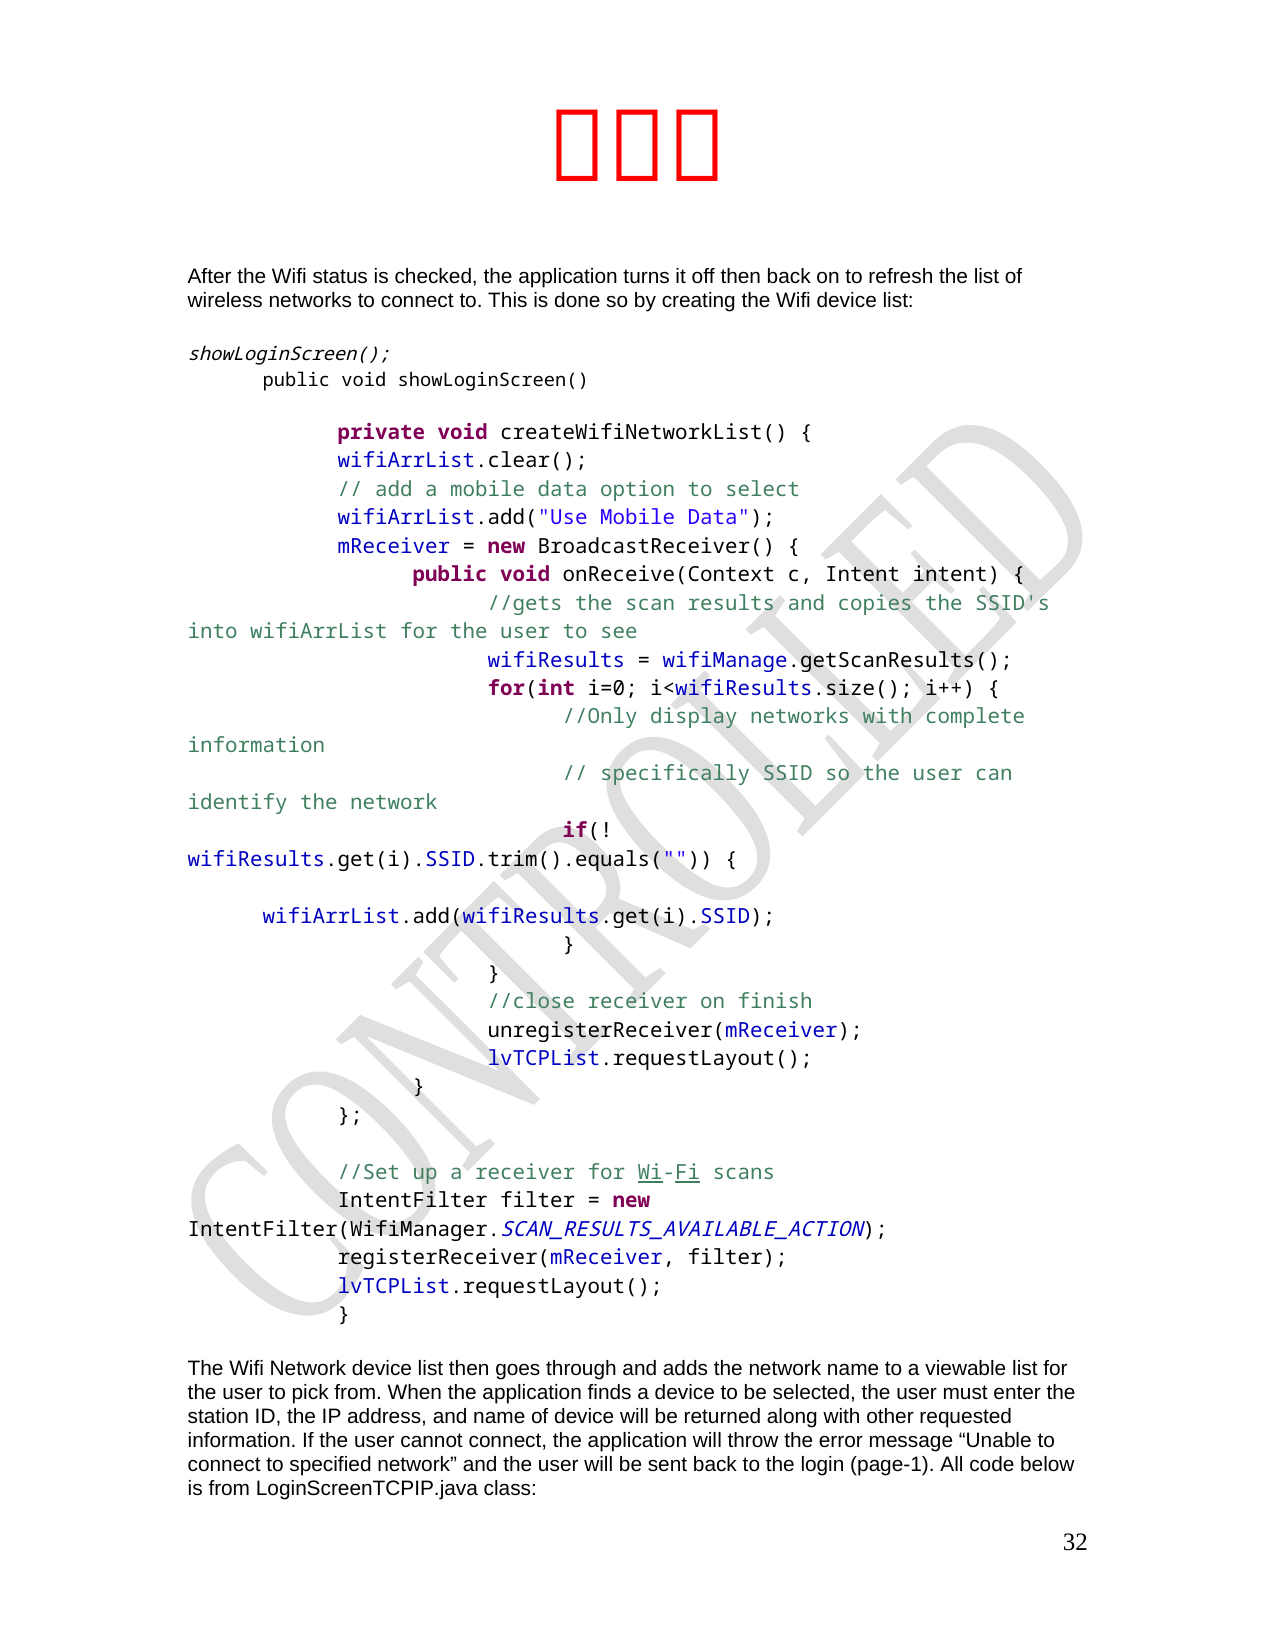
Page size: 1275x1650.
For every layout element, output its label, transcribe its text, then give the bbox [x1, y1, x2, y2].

text } [187, 958, 1087, 986]
text } [187, 1299, 1087, 1328]
text wifiArrList.add(wifiResults.get(i).SSID); [187, 872, 1087, 929]
text IntentFilter filter = new IntentFilter(WifiManager.SCAN_RESULTS_AVAILABLE_ACTION); [187, 1186, 1087, 1242]
text //Only display networks with complete information [187, 702, 1087, 758]
text wifiResults = wifiManage.getScanResults(); [187, 645, 1087, 673]
text public void showLoginScreen() [187, 366, 1087, 392]
text public void onReceive(Context c, Intent intent) { [187, 559, 1087, 588]
text for(int i=0; i<wifiResults.size(); i++) { [187, 673, 1087, 702]
text lvTCPList.requestLayout(); [187, 1043, 1087, 1072]
text wifiArrList.clear(); [187, 446, 1087, 474]
text unregisterReceiver(mReceiver); [187, 1015, 1087, 1043]
text lvTCPList.requestLayout(); [187, 1271, 1087, 1299]
text registerReceiver(mReceiver, filter); [187, 1242, 1087, 1271]
text } [187, 1072, 1087, 1100]
text //close receiver on finish [187, 986, 1087, 1015]
text } [187, 929, 1087, 958]
text }; [187, 1100, 1087, 1128]
text // add a mobile data option to select [187, 474, 1087, 502]
text After the Wifi status is checked, the application turns it off then back on to refresh the list of wireless networks to connect to. This is done so by creating the Wifi device list: [187, 264, 1087, 312]
text // specifically SSID so the user can identify the network [187, 758, 1087, 815]
text if(!wifiResults.get(i).SSID.trim().equals("")) { [187, 815, 1087, 872]
text mReceiver = new BroadcastReceiver() { [187, 531, 1087, 559]
text //gets the scan results and copies the SSID's into wifiArrList for the user to see [187, 588, 1087, 645]
text //Set up a receiver for Wi-Fi scans [187, 1157, 1087, 1186]
text private void createWifiNetworkList() { [187, 417, 1087, 446]
text The Wifi Network device list then goes through and adds the network name to a viewable list for the user to pick from. When the application finds a device to be selected, the user must enter the station ID, the IP address, and name of device will be returned along with other requested information. If the user cannot connect, the application will throw the error message “Unable to connect to specified network” and the user will be sent back to the login (page-1). All code below is from LoginScreenTCPIP.java class: [187, 1356, 1087, 1500]
text wifiArrList.add("Use Mobile Data"); [187, 502, 1087, 531]
text showLoginScreen(); [187, 341, 1087, 366]
